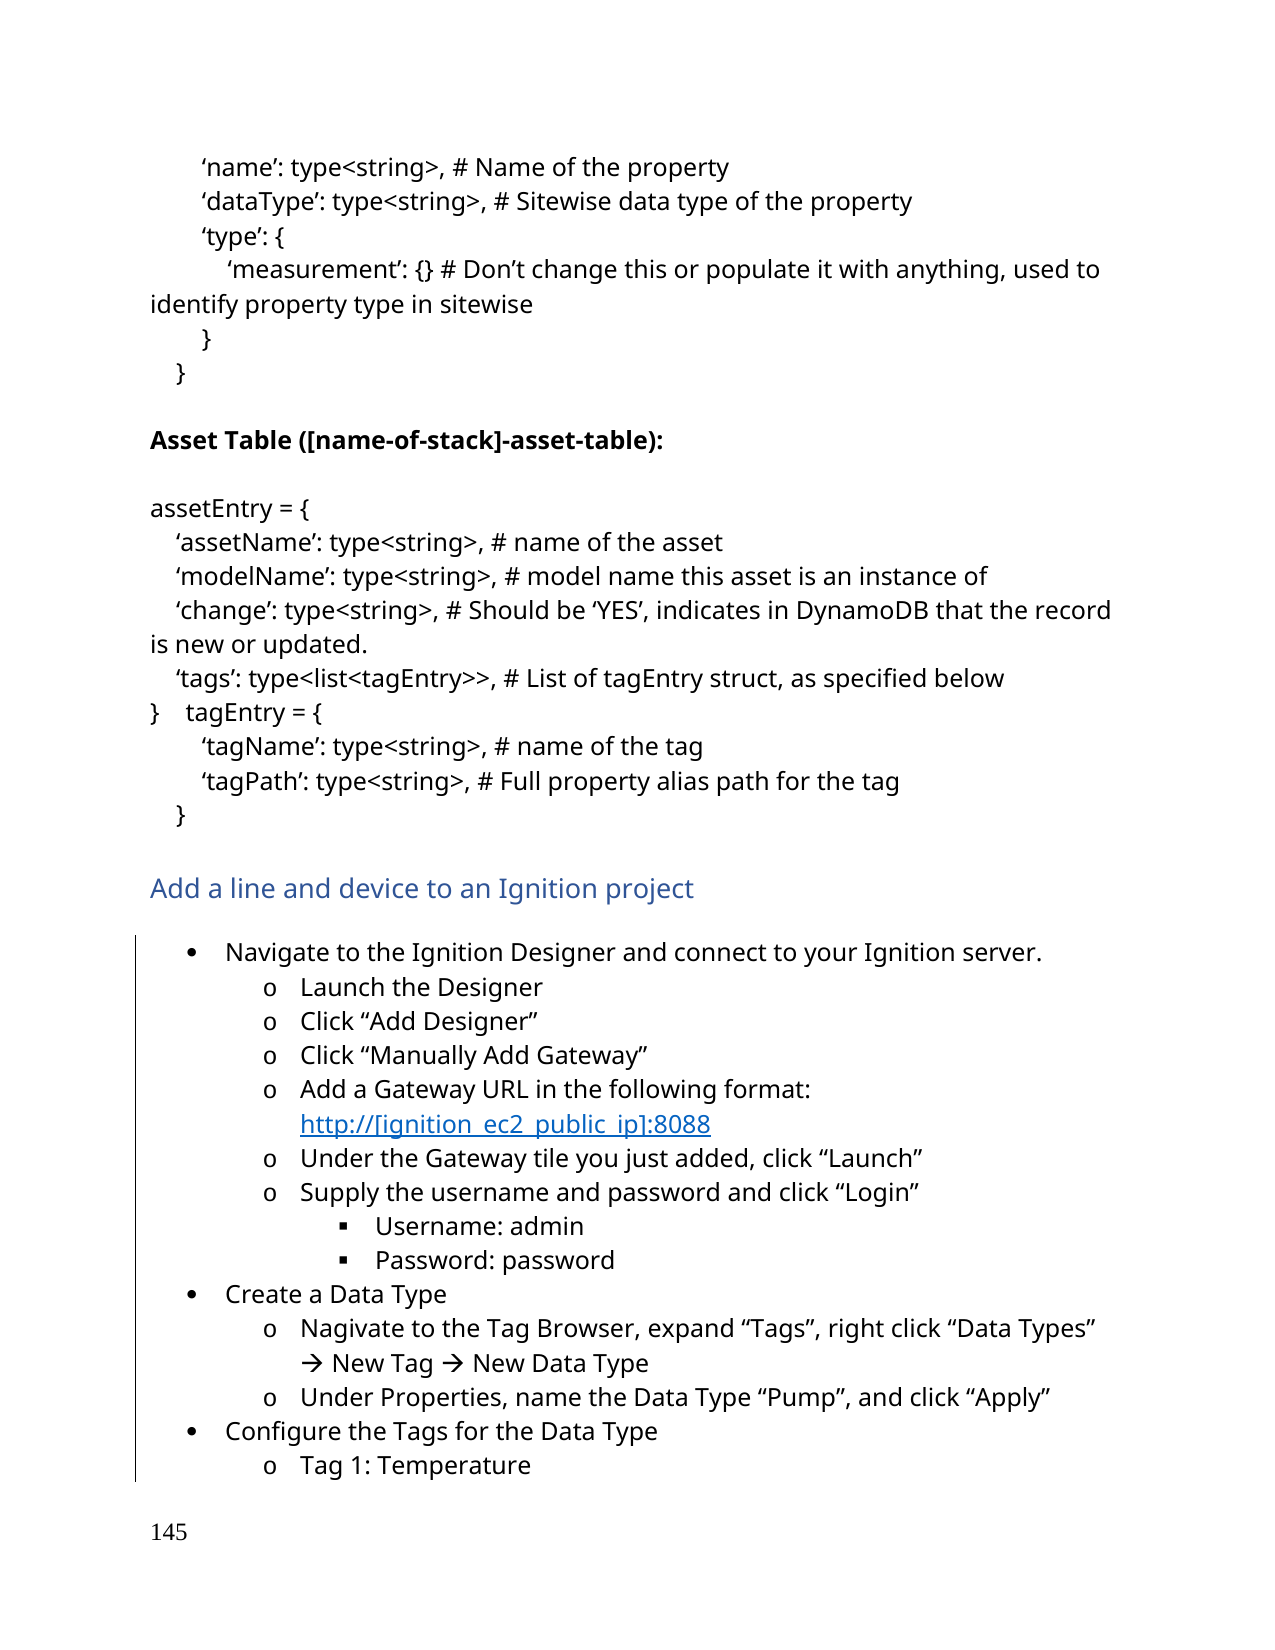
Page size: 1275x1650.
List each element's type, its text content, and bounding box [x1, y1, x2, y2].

list Click “Add Designer” [262, 1003, 1125, 1038]
list Supply the username and password and click “Login” [262, 1174, 1125, 1209]
text assetEntry = { ‘assetName’: type<string>, # name of the asset ‘modelName’: type<string>, # model name this asset is an instance of ‘change’: type<string>, # Should be ‘YES’, indicates in DynamoDB that the record is new or updated. ‘tags’: type<list<tagEntry>>, # List of tagEntry struct, as specified below } tagEntry = { ‘tagName’: type<string>, # name of the tag ‘tagPath’: type<string>, # Full property alias path for the tag } [150, 491, 1125, 831]
list Under Properties, name the Data Type “Pump”, and click “Apply” [262, 1379, 1125, 1414]
list Click “Manually Add Gateway” [262, 1038, 1125, 1072]
list Configure the Tags for the Data Type [187, 1414, 1125, 1448]
list Navigate to the Ignition Designer and connect to your Ignition server. [187, 935, 1125, 969]
list Create a Data Type [187, 1277, 1125, 1311]
list Nagivate to the Tag Browser, expand “Tags”, right click “Data Types” New Tag New Data Type [262, 1311, 1125, 1379]
list Add a Gateway URL in the following format: http://[ignition_ec2_public_ip]:8088 [262, 1072, 1125, 1140]
list Launch the Designer [262, 969, 1125, 1003]
list Tag 1: Temperature [262, 1448, 1125, 1482]
list Under the Gateway tile you just added, click “Launch” [262, 1140, 1125, 1174]
text Asset Table ([name-of-stack]-asset-table): [150, 422, 1125, 457]
list Username: admin [337, 1209, 1125, 1243]
subtitle Add a line and device to an Ignition project [150, 869, 1125, 906]
list Password: password [337, 1243, 1125, 1277]
